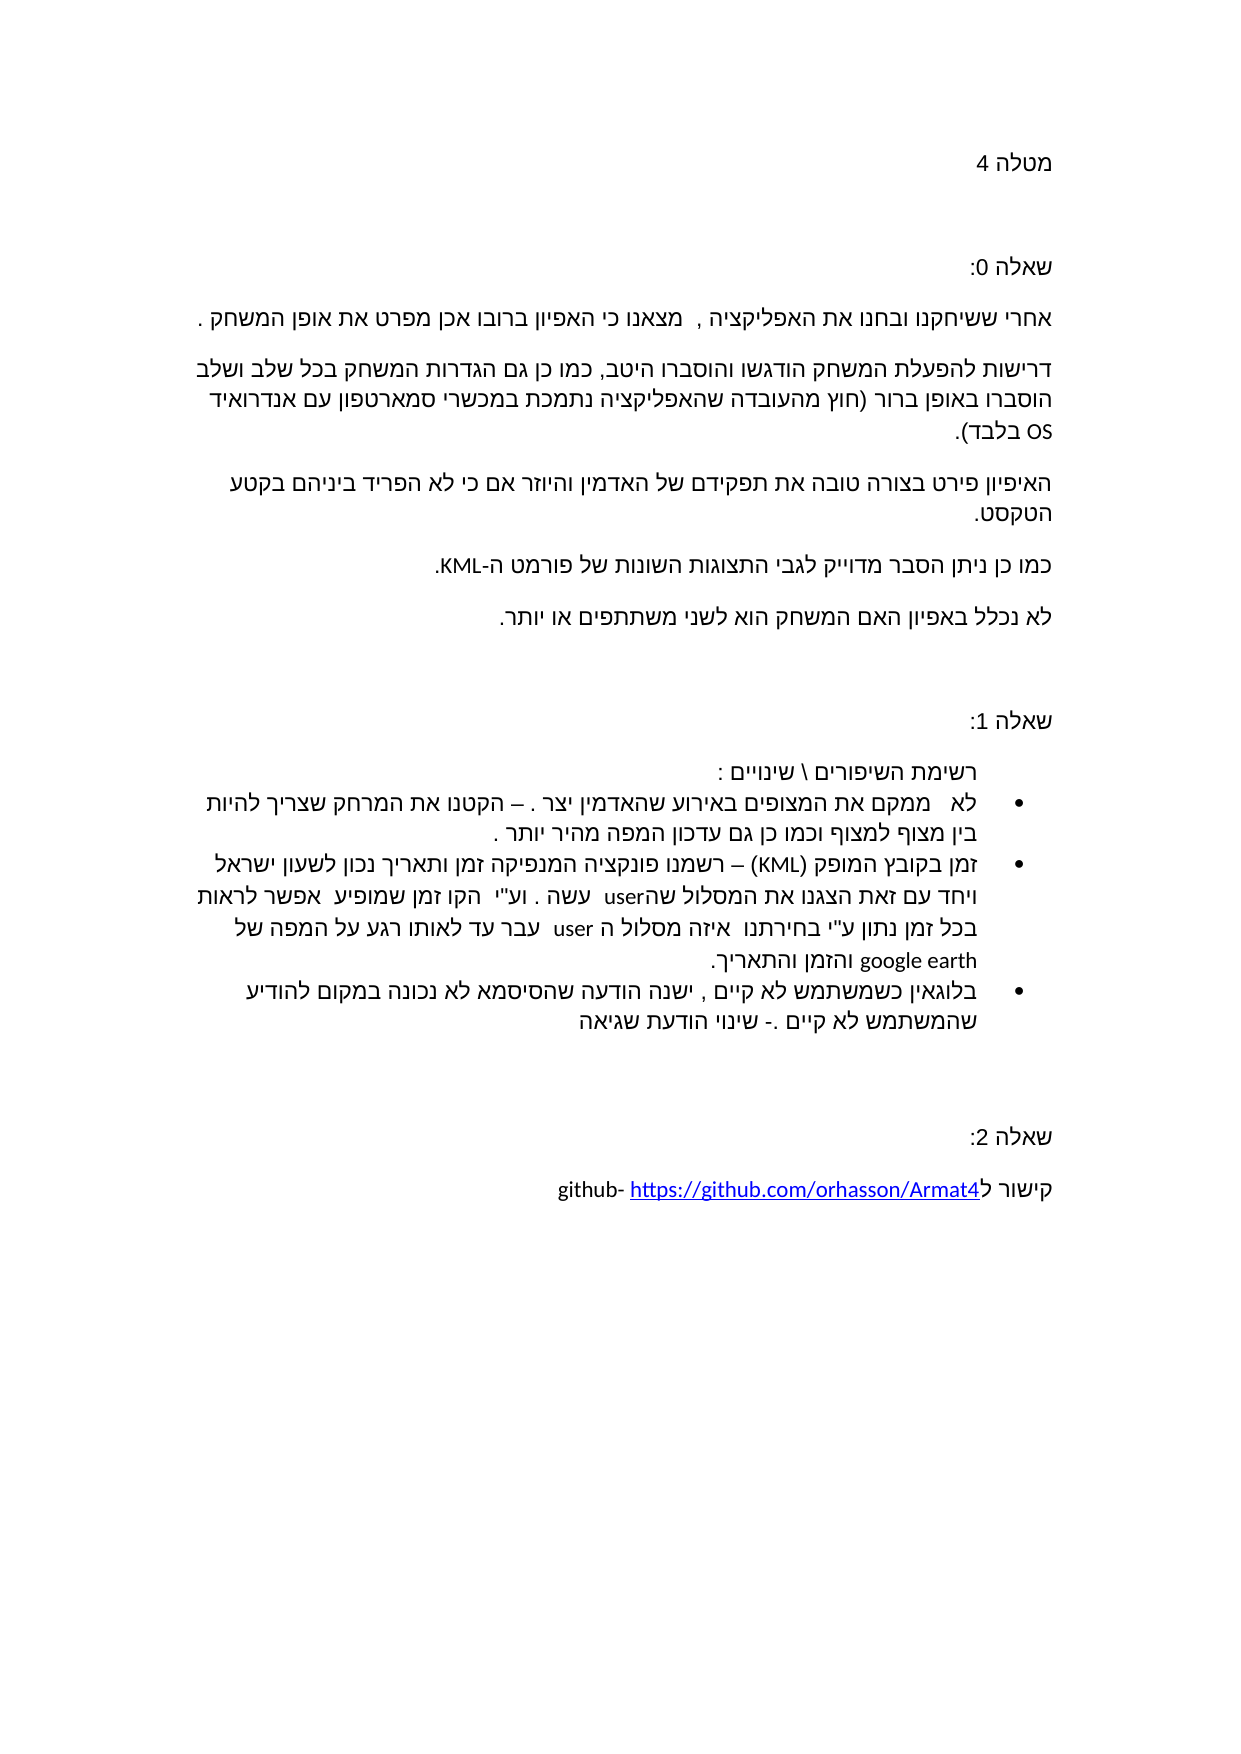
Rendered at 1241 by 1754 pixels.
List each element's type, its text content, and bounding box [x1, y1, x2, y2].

list לא ממקם את המצופים באירוע שהאדמין יצר . – הקטנו את המרחק שצריך להיות בין מצוף למצוף וכמו כן גם עדכון המפה מהיר יותר . [187, 789, 1015, 846]
text שאלה 2: [187, 1124, 1053, 1150]
text שאלה 1: [187, 708, 1053, 734]
list רשימת השיפורים \ שינויים : [187, 759, 978, 786]
text דרישות להפעלת המשחק הודגשו והוסברו היטב, כמו כן גם הגדרות המשחק בכל שלב ושלב הוסברו באופן ברור (חוץ מהעובדה שהאפליקציה נתמכת במכשרי סמארטפון עם אנדרואיד OS בלבד). [187, 356, 1053, 445]
text קישור לgithub- https://github.com/orhasson/Armat4 [187, 1175, 1053, 1203]
text שאלה 0: [187, 254, 1053, 280]
text אחרי ששיחקנו ובחנו את האפליקציה , מצאנו כי האפיון ברובו אכן מפרט את אופן המשחק . [187, 305, 1053, 331]
text לא נכלל באפיון האם המשחק הוא לשני משתתפים או יותר. [187, 604, 1053, 631]
text האיפיון פירט בצורה טובה את תפקידם של האדמין והיוזר אם כי לא הפריד ביניהם בקטע הטקסט. [187, 470, 1053, 526]
text מטלה 4 [187, 150, 1053, 176]
list בלוגאין כשמשתמש לא קיים , ישנה הודעה שהסיסמא לא נכונה במקום להודיע שהמשתמש לא קיים .- שינוי הודעת שגיאה [187, 978, 1015, 1034]
list זמן בקובץ המופק (KML) – רשמנו פונקציה המנפיקה זמן ותאריך נכון לשעון ישראל ויחד עם זאת הצגנו את המסלול שהuser עשה . וע"י הקו זמן שמופיע אפשר לראות בכל זמן נתון ע"י בחירתנו איזה מסלול ה user עבר עד לאותו רגע על המפה של google earth והזמן והתאריך. [187, 850, 1015, 974]
text כמו כן ניתן הסבר מדוייק לגבי התצוגות השונות של פורמט ה-KML. [187, 551, 1053, 579]
